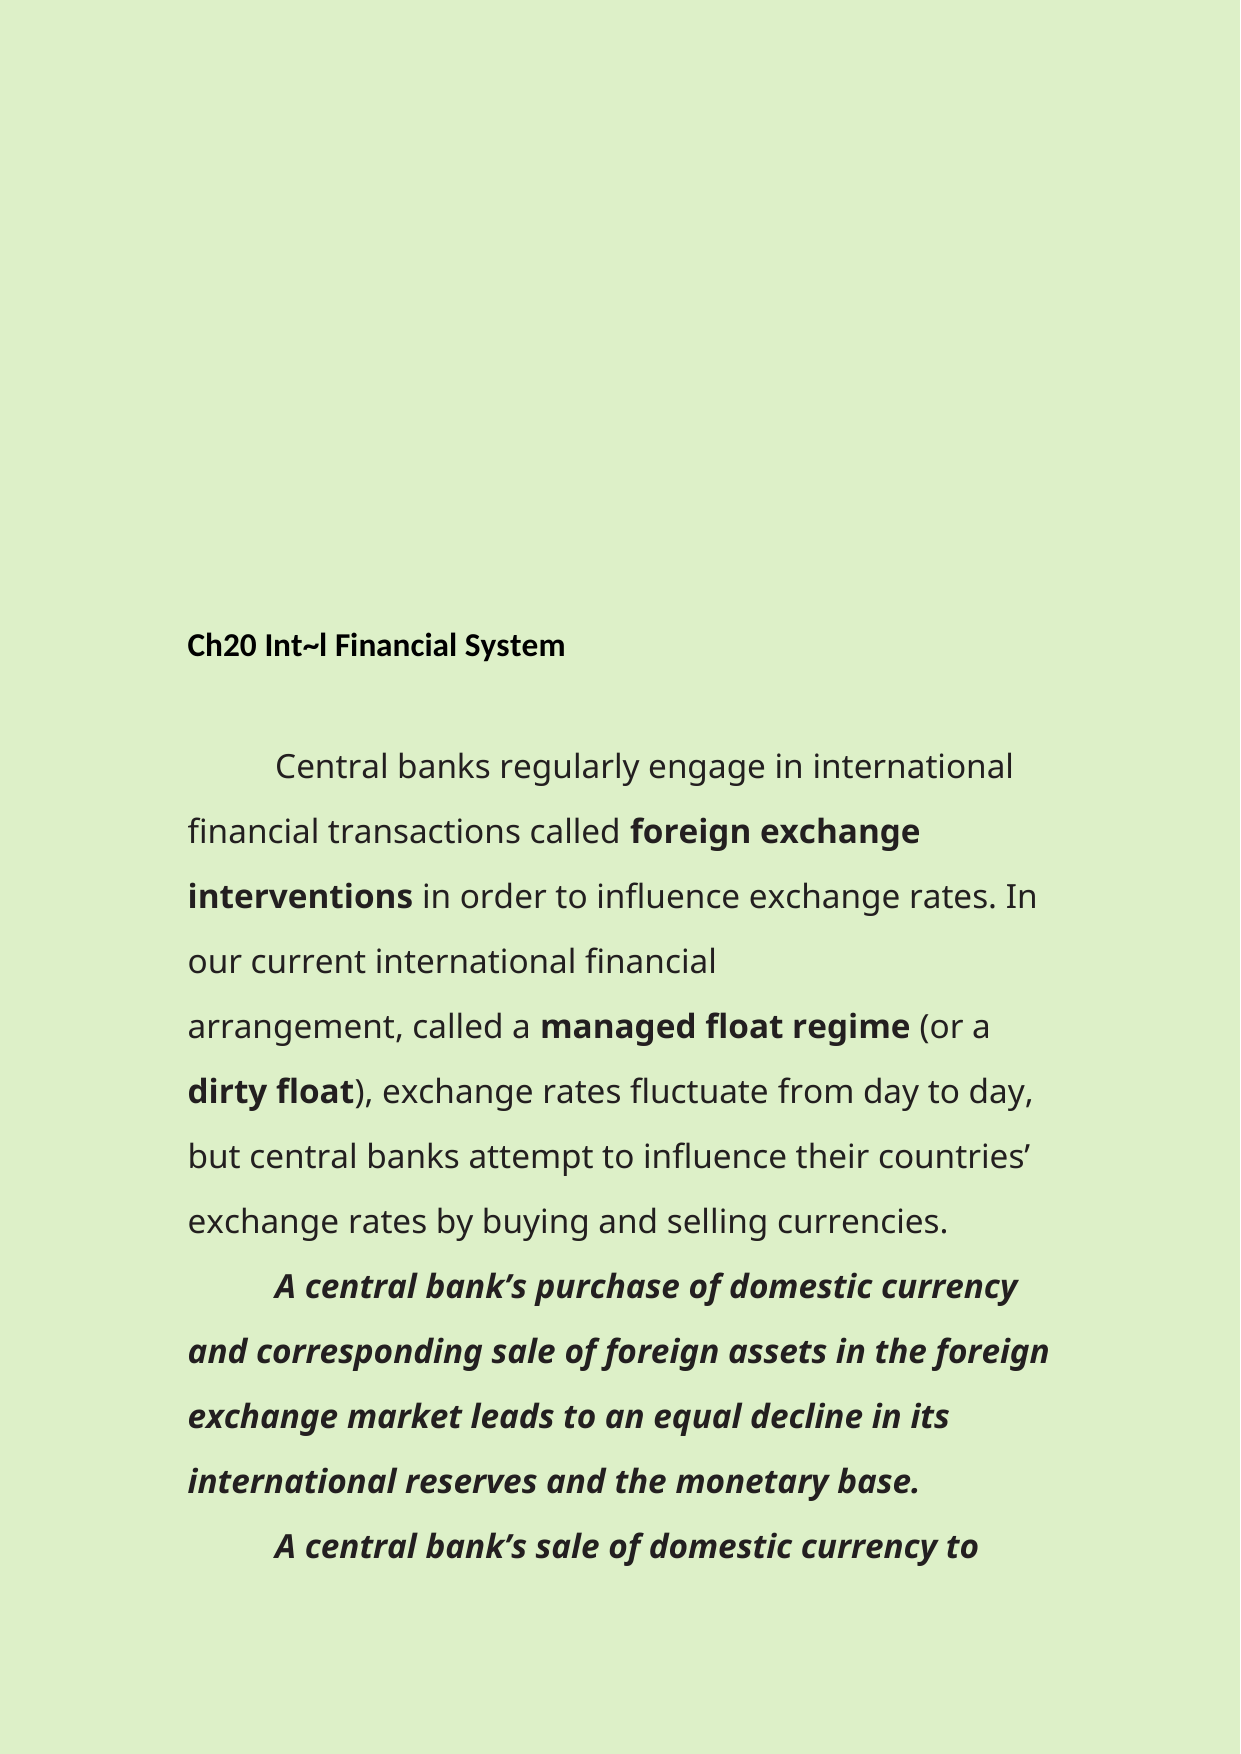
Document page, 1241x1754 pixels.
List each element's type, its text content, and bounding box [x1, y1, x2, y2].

text arrangement, called a managed float regime (or a dirty float), exchange rates fluctuate from day to day, but central banks attempt to influence their countries’ exchange rates by buying and selling currencies. [187, 993, 1053, 1253]
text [187, 1513, 1053, 1578]
subtitle Ch20 Int~l Financial System [187, 612, 1053, 677]
text Central banks regularly engage in international financial transactions called foreign exchange interventions in order to influence exchange rates. In our current international financial [187, 733, 1053, 993]
text A central bank’s purchase of domestic currency and corresponding sale of foreign assets in the foreign exchange market leads to an equal decline in its international reserves and the monetary base. [187, 1253, 1053, 1513]
